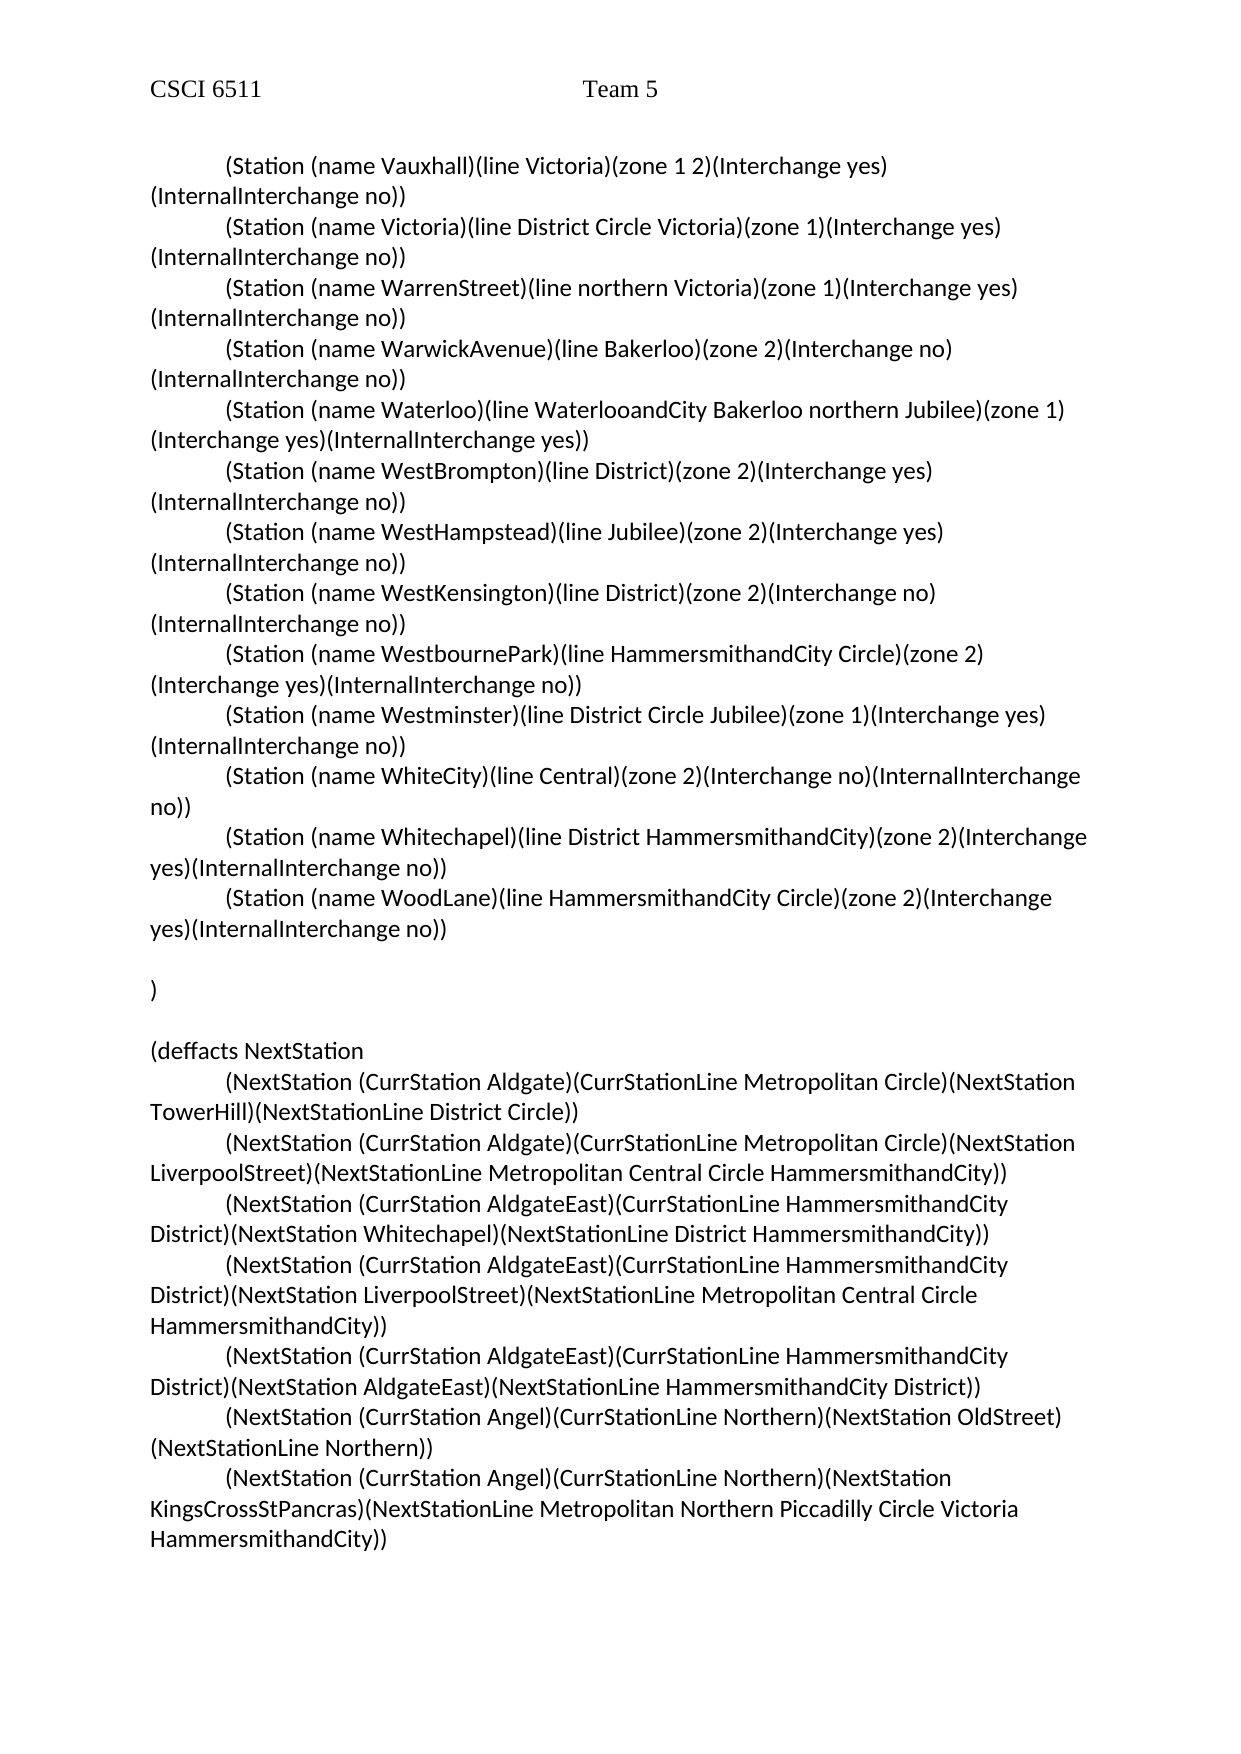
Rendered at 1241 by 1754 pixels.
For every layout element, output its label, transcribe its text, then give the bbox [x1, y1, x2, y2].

text (NextStation (CurrStation Aldgate)(CurrStationLine Metropolitan Circle)(NextStation TowerHill)(NextStationLine District Circle)) [150, 1066, 1090, 1127]
text (Station (name Victoria)(line District Circle Victoria)(zone 1)(Interchange yes)(InternalInterchange no)) [150, 211, 1090, 272]
text (NextStation (CurrStation Angel)(CurrStationLine Northern)(NextStation KingsCrossStPancras)(NextStationLine Metropolitan Northern Piccadilly Circle Victoria HammersmithandCity)) [150, 1462, 1090, 1554]
text (Station (name WarrenStreet)(line northern Victoria)(zone 1)(Interchange yes)(InternalInterchange no)) [150, 272, 1090, 333]
text (Station (name WestBrompton)(line District)(zone 2)(Interchange yes)(InternalInterchange no)) [150, 455, 1090, 516]
text (Station (name WestKensington)(line District)(zone 2)(Interchange no)(InternalInterchange no)) [150, 577, 1090, 638]
text (NextStation (CurrStation AldgateEast)(CurrStationLine HammersmithandCity District)(NextStation Whitechapel)(NextStationLine District HammersmithandCity)) [150, 1188, 1090, 1249]
text (NextStation (CurrStation AldgateEast)(CurrStationLine HammersmithandCity District)(NextStation LiverpoolStreet)(NextStationLine Metropolitan Central Circle HammersmithandCity)) [150, 1249, 1090, 1340]
text (Station (name WestHampstead)(line Jubilee)(zone 2)(Interchange yes)(InternalInterchange no)) [150, 516, 1090, 577]
text (Station (name Vauxhall)(line Victoria)(zone 1 2)(Interchange yes)(InternalInterchange no)) [150, 150, 1090, 211]
text (Station (name Waterloo)(line WaterlooandCity Bakerloo northern Jubilee)(zone 1)(Interchange yes)(InternalInterchange yes)) [150, 394, 1090, 455]
text (NextStation (CurrStation Angel)(CurrStationLine Northern)(NextStation OldStreet)(NextStationLine Northern)) [150, 1401, 1090, 1462]
text (Station (name WarwickAvenue)(line Bakerloo)(zone 2)(Interchange no)(InternalInterchange no)) [150, 333, 1090, 394]
text ) [150, 974, 1090, 1004]
text (Station (name Westminster)(line District Circle Jubilee)(zone 1)(Interchange yes)(InternalInterchange no)) [150, 699, 1090, 760]
text (Station (name WhiteCity)(line Central)(zone 2)(Interchange no)(InternalInterchange no)) [150, 760, 1090, 821]
text (Station (name Whitechapel)(line District HammersmithandCity)(zone 2)(Interchange yes)(InternalInterchange no)) [150, 821, 1090, 882]
text (Station (name WestbournePark)(line HammersmithandCity Circle)(zone 2)(Interchange yes)(InternalInterchange no)) [150, 638, 1090, 699]
text (NextStation (CurrStation Aldgate)(CurrStationLine Metropolitan Circle)(NextStation LiverpoolStreet)(NextStationLine Metropolitan Central Circle HammersmithandCity)) [150, 1127, 1090, 1188]
text (NextStation (CurrStation AldgateEast)(CurrStationLine HammersmithandCity District)(NextStation AldgateEast)(NextStationLine HammersmithandCity District)) [150, 1340, 1090, 1401]
text (Station (name WoodLane)(line HammersmithandCity Circle)(zone 2)(Interchange yes)(InternalInterchange no)) [150, 882, 1090, 943]
text (deffacts NextStation [150, 1035, 1090, 1066]
